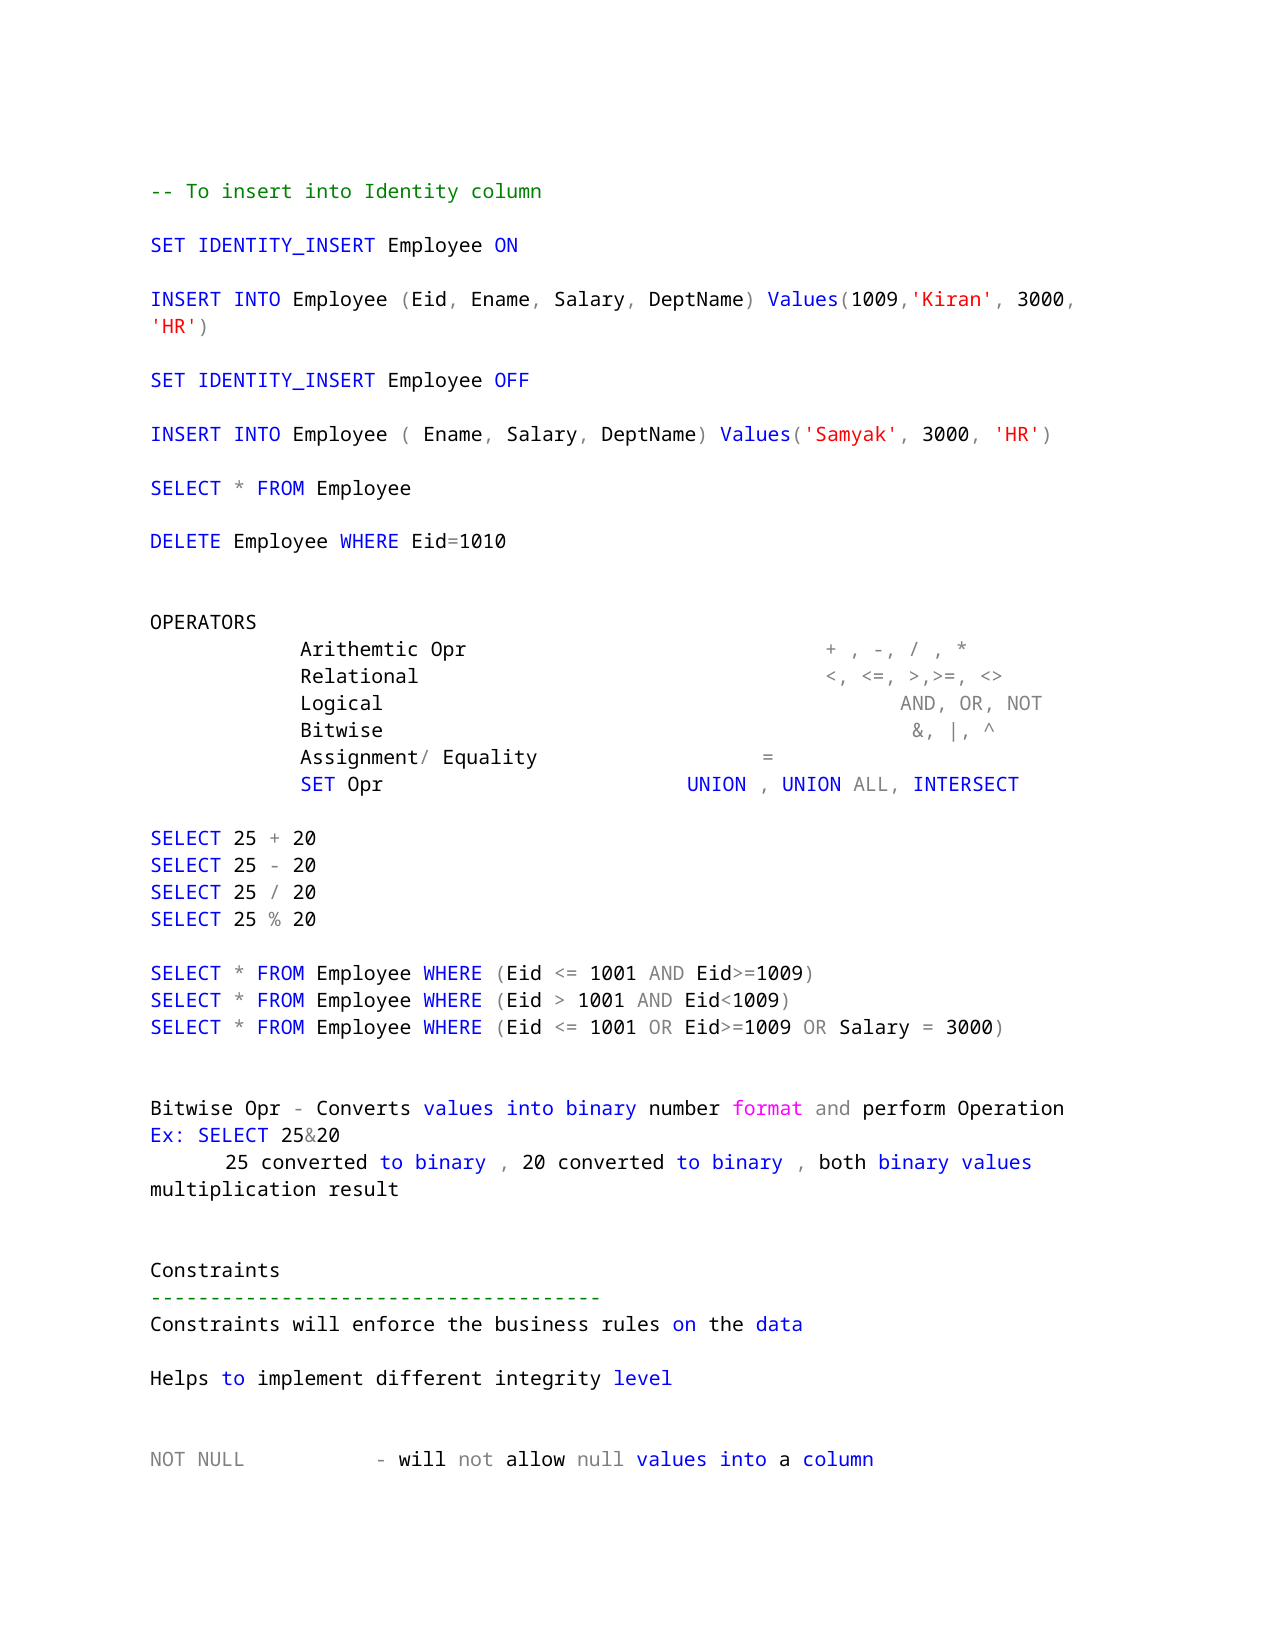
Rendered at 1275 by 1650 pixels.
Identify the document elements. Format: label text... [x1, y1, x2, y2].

text Bitwise Opr - Converts values into binary number format and perform Operation [150, 1094, 1125, 1121]
text INSERT INTO Employee (Eid, Ename, Salary, DeptName) Values(1009,'Kiran', 3000, 'HR') [150, 285, 1125, 339]
text SELECT 25 - 20 [150, 851, 1125, 878]
text -- To insert into Identity column [150, 177, 1125, 204]
text NOT NULL - will not allow null values into a column [150, 1445, 1125, 1472]
text SELECT * FROM Employee WHERE (Eid > 1001 AND Eid<1009) [150, 986, 1125, 1013]
text SET IDENTITY_INSERT Employee ON [150, 231, 1125, 258]
text INSERT INTO Employee ( Ename, Salary, DeptName) Values('Samyak', 3000, 'HR') [150, 420, 1125, 447]
text Relational <, <=, >,>=, <> [150, 663, 1125, 689]
text -------------------------------------- [150, 1283, 1125, 1310]
text OPERATORS [150, 609, 1125, 636]
text SELECT 25 / 20 [150, 878, 1125, 905]
text Ex: SELECT 25&20 [150, 1121, 1125, 1148]
text Helps to implement different integrity level [150, 1364, 1125, 1391]
text Constraints [150, 1256, 1125, 1283]
text SELECT * FROM Employee WHERE (Eid <= 1001 AND Eid>=1009) [150, 959, 1125, 986]
text SET IDENTITY_INSERT Employee OFF [150, 366, 1125, 393]
text SELECT * FROM Employee WHERE (Eid <= 1001 OR Eid>=1009 OR Salary = 3000) [150, 1013, 1125, 1040]
text SELECT 25 + 20 [150, 824, 1125, 851]
text Arithemtic Opr + , -, / , * [150, 636, 1125, 663]
text 25 converted to binary , 20 converted to binary , both binary values multiplication result [150, 1148, 1125, 1202]
text Logical AND, OR, NOT [150, 689, 1125, 717]
text SELECT 25 % 20 [150, 905, 1125, 932]
text Assignment/ Equality = [150, 743, 1125, 771]
text DELETE Employee WHERE Eid=1010 [150, 528, 1125, 555]
text Constraints will enforce the business rules on the data [150, 1310, 1125, 1337]
text SELECT * FROM Employee [150, 474, 1125, 501]
text Bitwise &, |, ^ [150, 717, 1125, 743]
text SET Opr UNION , UNION ALL, INTERSECT [150, 771, 1125, 797]
